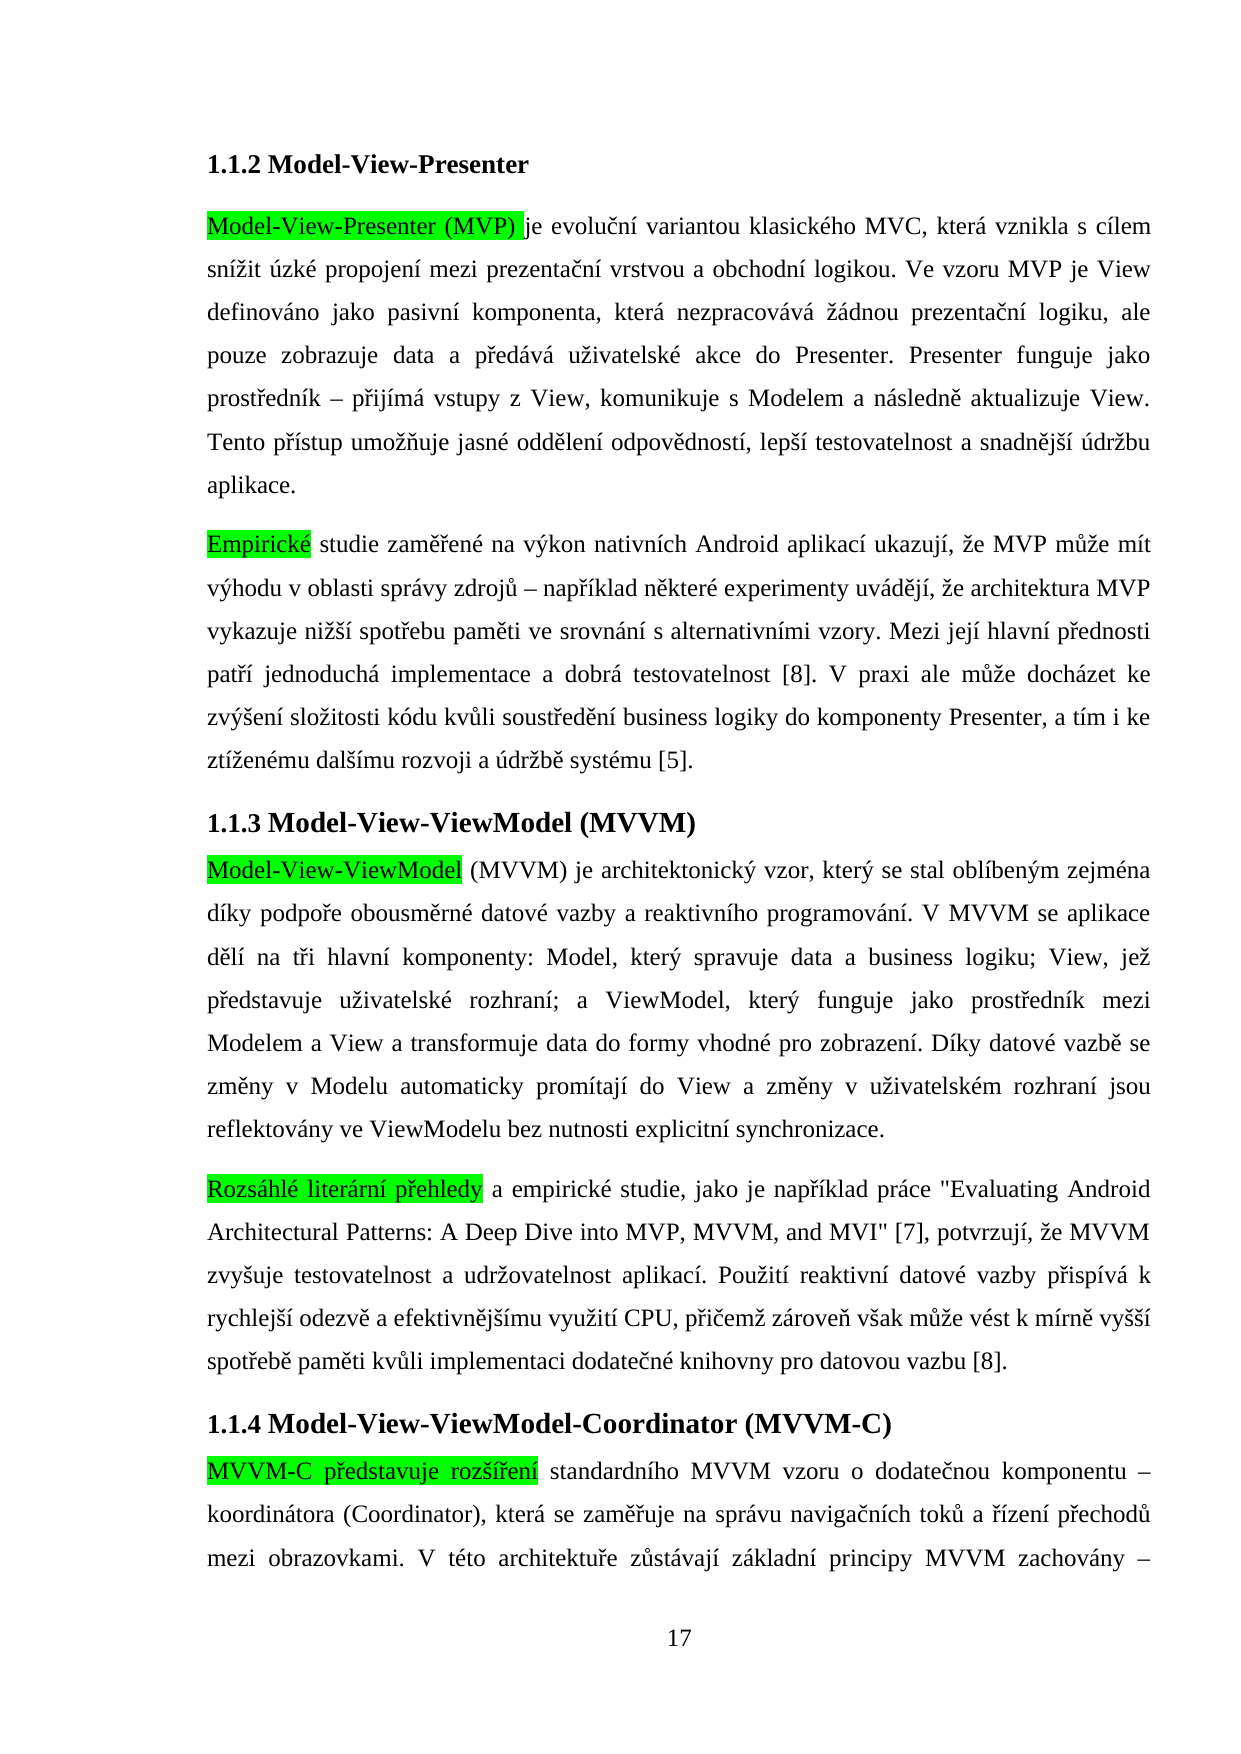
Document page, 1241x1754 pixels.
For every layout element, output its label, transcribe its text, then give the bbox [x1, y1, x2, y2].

text Rozsáhlé literární přehledy a empirické studie, jako je například práce "Evaluating Android Architectural Patterns: A Deep Dive into MVP, MVVM, and MVI" [7], potvrzují, že MVVM zvyšuje testovatelnost a udržovatelnost aplikací. Použití reaktivní datové vazby přispívá k rychlejší odezvě a efektivnějšímu využití CPU, přičemž zároveň však může vést k mírně vyšší spotřebě paměti kvůli implementaci dodatečné knihovny pro datovou vazbu [8]. [207, 1174, 1152, 1375]
subtitle 1.1.3 Model-View-ViewModel (MVVM) [207, 805, 1152, 838]
text Model-View-Presenter (MVP) je evoluční variantou klasického MVC, která vznikla s cílem snížit úzké propojení mezi prezentační vrstvou a obchodní logikou. Ve vzoru MVP je View definováno jako pasivní komponenta, která nezpracovává žádnou prezentační logiku, ale pouze zobrazuje data a předává uživatelské akce do Presenter. Presenter funguje jako prostředník – přijímá vstupy z View, komunikuje s Modelem a následně aktualizuje View. Tento přístup umožňuje jasné oddělení odpovědností, lepší testovatelnost a snadnější údržbu aplikace. [207, 211, 1152, 498]
text Empirické studie zaměřené na výkon nativních Android aplikací ukazují, že MVP může mít výhodu v oblasti správy zdrojů – například některé experimenty uvádějí, že architektura MVP vykazuje nižší spotřebu paměti ve srovnání s alternativními vzory. Mezi její hlavní přednosti patří jednoduchá implementace a dobrá testovatelnost [8]. V praxi ale může docházet ke zvýšení složitosti kódu kvůli soustředění business logiky do komponenty Presenter, a tím i ke ztíženému dalšímu rozvoji a údržbě systému [5]. [207, 529, 1152, 774]
text Model-View-ViewModel (MVVM) je architektonický vzor, který se stal oblíbeným zejména díky podpoře obousměrné datové vazby a reaktivního programování. V MVVM se aplikace dělí na tři hlavní komponenty: Model, který spravuje data a business logiku; View, jež představuje uživatelské rozhraní; a ViewModel, který funguje jako prostředník mezi Modelem a View a transformuje data do formy vhodné pro zobrazení. Díky datové vazbě se změny v Modelu automaticky promítají do View a změny v uživatelském rozhraní jsou reflektovány ve ViewModelu bez nutnosti explicitní synchronizace. [207, 855, 1152, 1143]
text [207, 1456, 1152, 1571]
text 1.1.2 Model-View-Presenter [207, 148, 1152, 179]
subtitle 1.1.4 Model-View-ViewModel-Coordinator (MVVM-C) [207, 1406, 1152, 1440]
